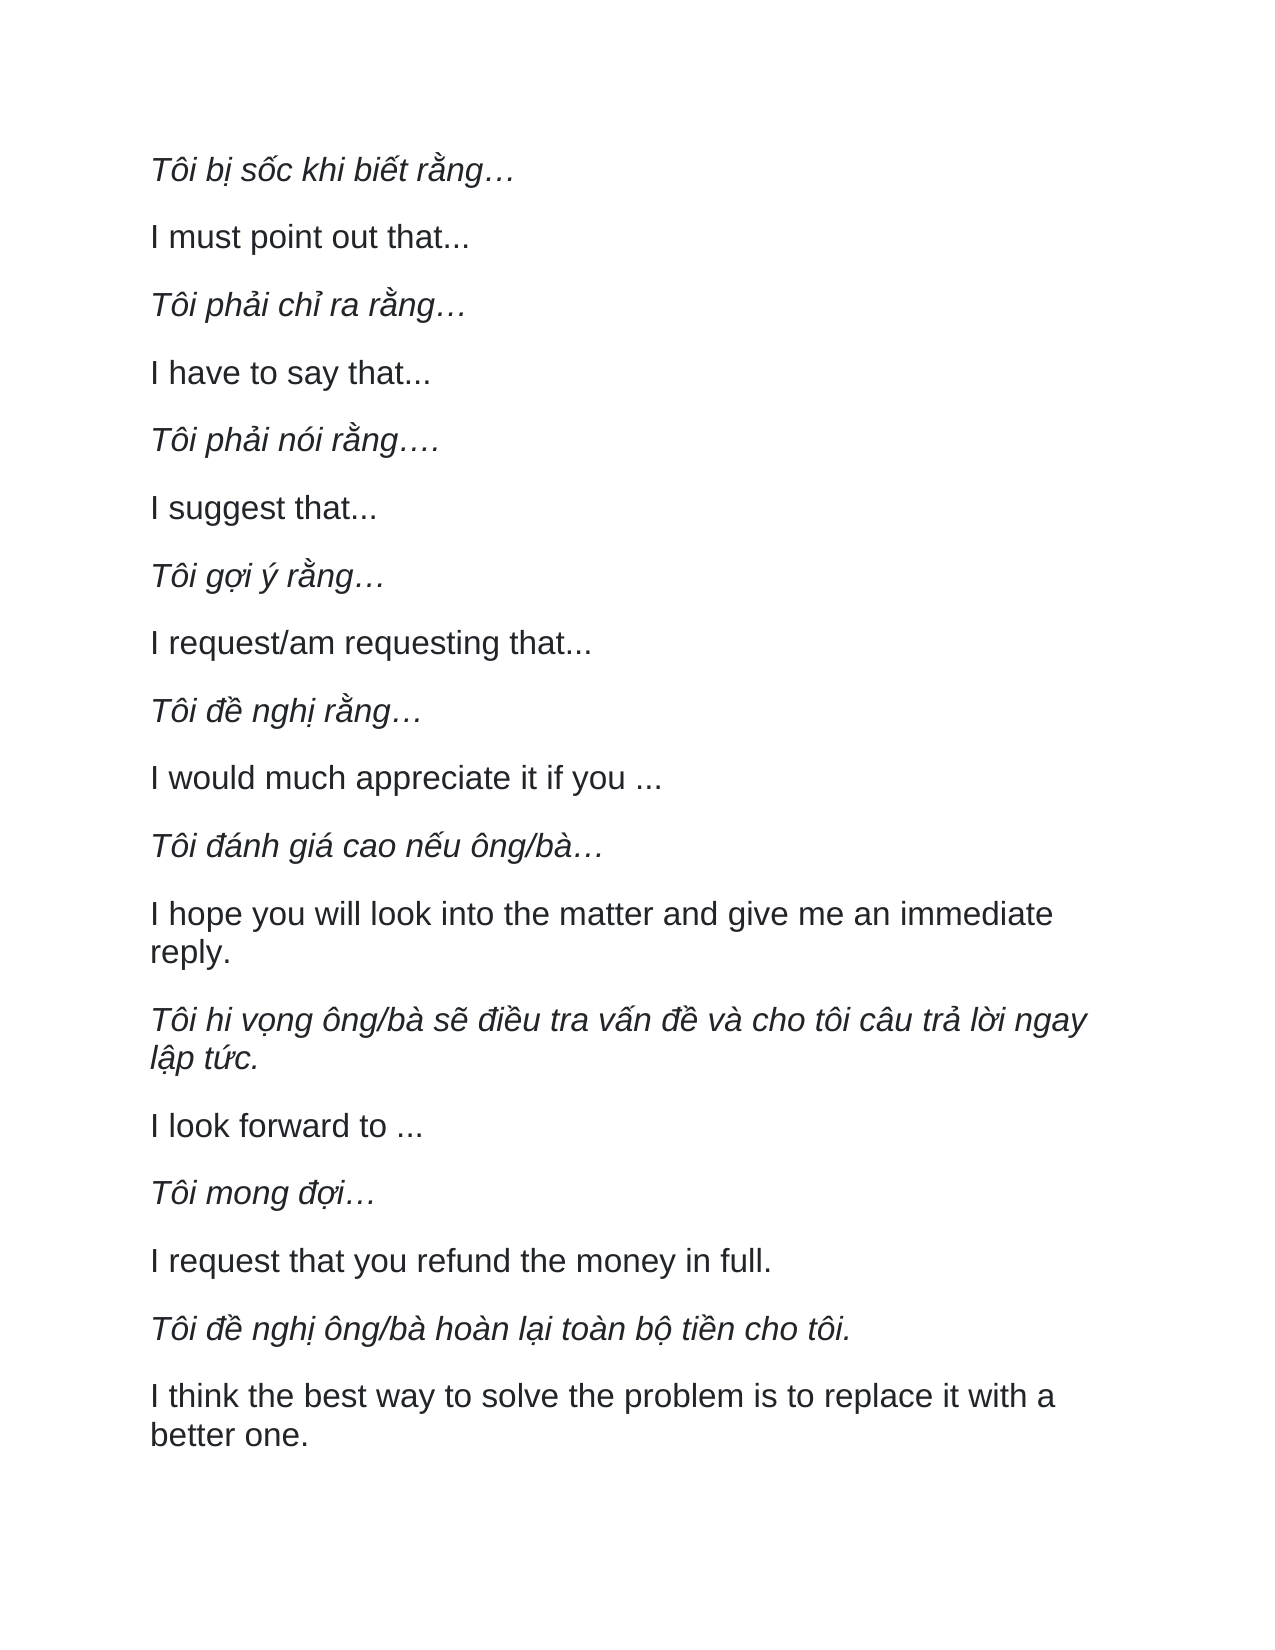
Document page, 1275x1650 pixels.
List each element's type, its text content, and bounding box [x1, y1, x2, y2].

text I have to say that... [150, 353, 1125, 391]
text I think the best way to solve the problem is to replace it with a better one. [150, 1376, 1125, 1453]
text I hope you will look into the matter and give me an immediate reply. [150, 894, 1125, 971]
text I look forward to ... [150, 1106, 1125, 1144]
text Tôi phải chỉ ra rằng… [150, 285, 1125, 324]
text I request/am requesting that... [150, 623, 1125, 662]
text Tôi hi vọng ông/bà sẽ điều tra vấn đề và cho tôi câu trả lời ngay lập tức. [150, 1000, 1125, 1077]
text Tôi đánh giá cao nếu ông/bà… [150, 826, 1125, 864]
text Tôi mong đợi… [150, 1173, 1125, 1212]
text Tôi bị sốc khi biết rằng… [150, 150, 1125, 188]
text Tôi đề nghị ông/bà hoàn lại toàn bộ tiền cho tôi. [150, 1308, 1125, 1347]
text Tôi phải nói rằng…. [150, 420, 1125, 459]
text Tôi đề nghị rằng… [150, 691, 1125, 729]
text I would much appreciate it if you ... [150, 758, 1125, 797]
text I must point out that... [150, 218, 1125, 256]
text I suggest that... [150, 488, 1125, 526]
text I request that you refund the money in full. [150, 1241, 1125, 1279]
text Tôi gợi ý rằng… [150, 556, 1125, 594]
